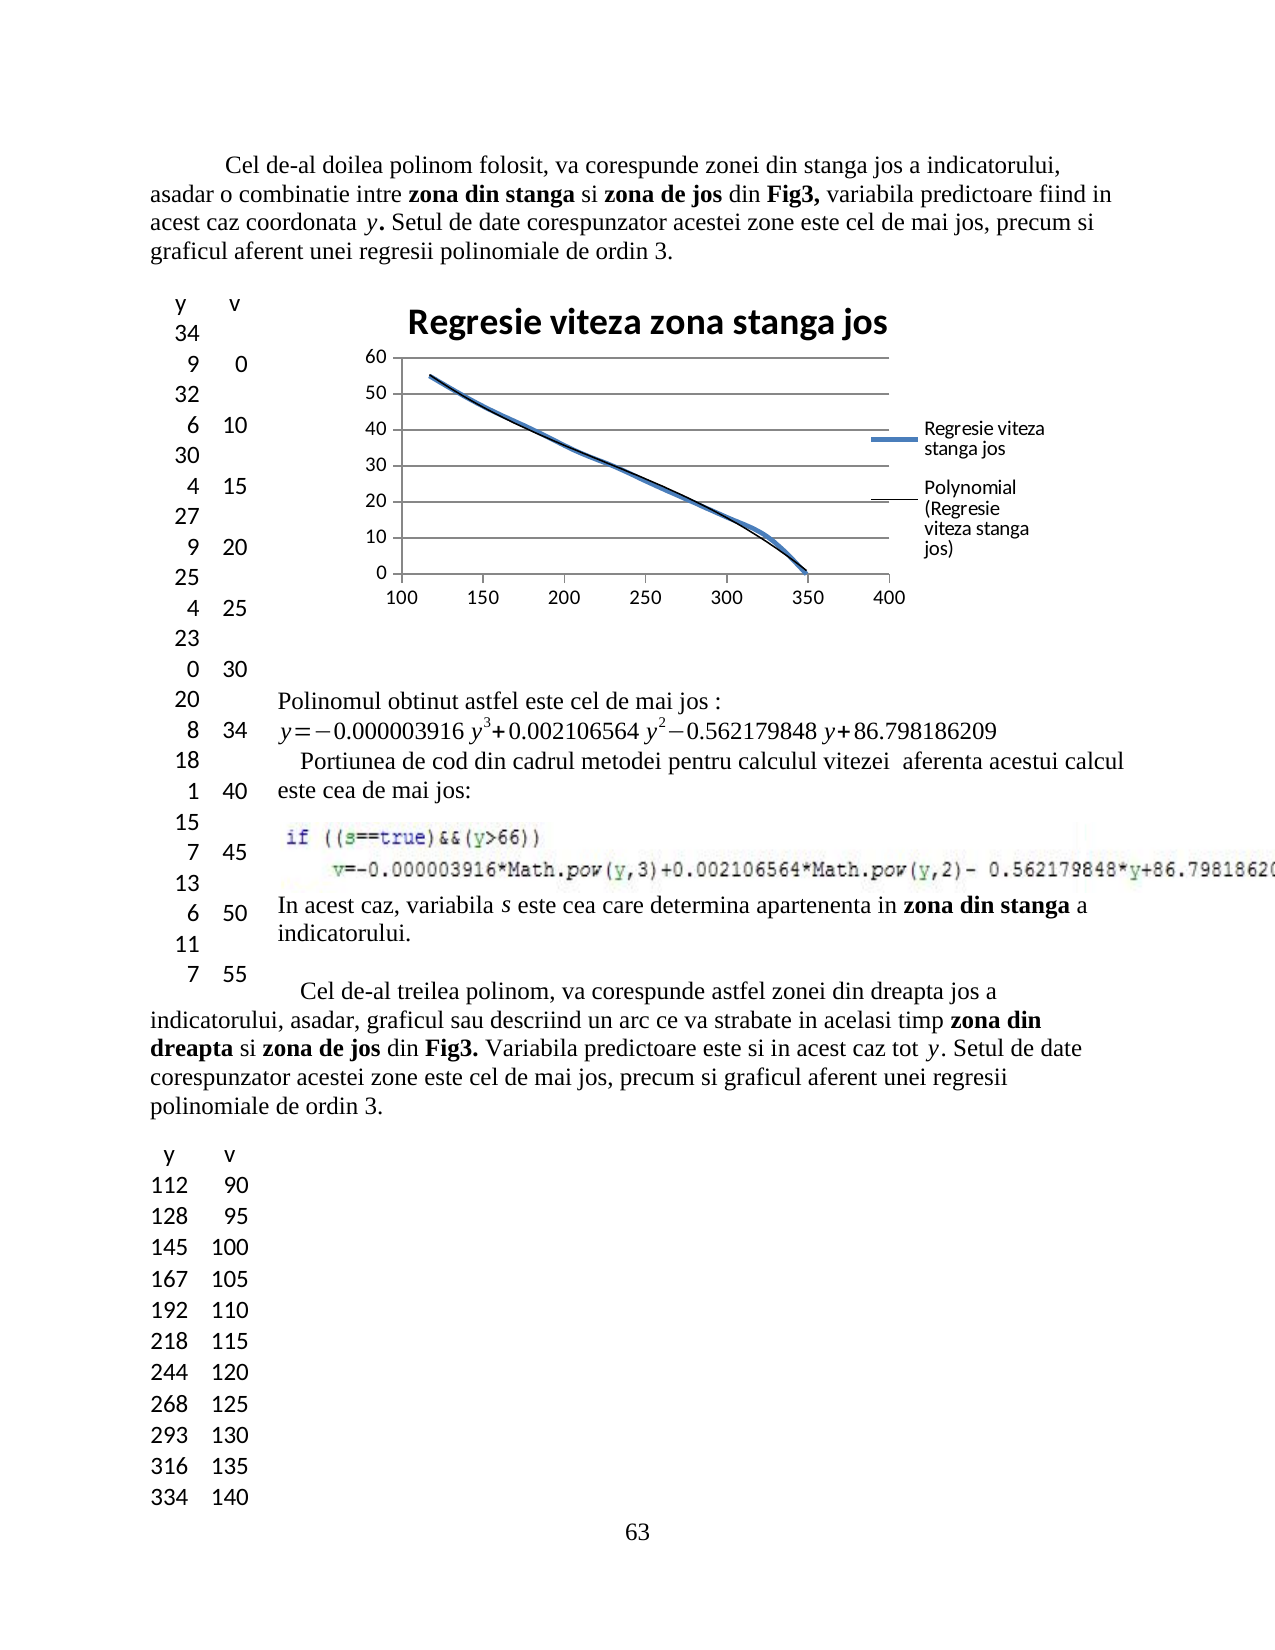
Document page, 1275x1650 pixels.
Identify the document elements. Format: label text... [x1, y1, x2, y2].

table_cell 304 [150, 440, 211, 501]
table_cell 208 [150, 684, 211, 745]
table_cell 25 [211, 562, 258, 623]
table_cell 145 [139, 1231, 199, 1262]
table_cell 40 [211, 745, 258, 806]
table_cell 125 [199, 1387, 260, 1418]
table_header y [150, 286, 211, 317]
table_cell 326 [150, 379, 211, 439]
table_cell 279 [150, 501, 211, 562]
table_cell 55 [211, 928, 258, 989]
table_cell 0 [211, 318, 258, 378]
table_cell 349 [150, 318, 211, 378]
table_cell 15 [211, 440, 258, 501]
table_cell 140 [199, 1481, 260, 1512]
table_cell 130 [199, 1418, 260, 1449]
table_cell 316 [139, 1450, 199, 1481]
table_cell 128 [139, 1200, 199, 1231]
table_cell 218 [139, 1325, 199, 1356]
table_cell 34 [211, 684, 258, 745]
table_cell 117 [150, 928, 211, 989]
text Cel de-al doilea polinom folosit, va corespunde zonei din stanga jos a indicatorului, asadar o combinatie intre zona din stanga si zona de jos din Fig3, variabila predictoare fiind in acest caz coordonata . Setul de date corespunzator acestei zone este cel de mai jos, precum si graficul aferent unei regresii polinomiale de ordin 3. [150, 150, 1125, 265]
table_header v [211, 286, 258, 317]
text Polinomul obtinut astfel este cel de mai jos : [258, 686, 1125, 715]
table_cell 244 [139, 1356, 199, 1387]
table_cell 95 [199, 1200, 260, 1231]
table_cell 181 [150, 745, 211, 806]
table_cell 100 [199, 1231, 260, 1262]
table_cell 115 [199, 1325, 260, 1356]
table_cell 120 [199, 1356, 260, 1387]
text In acest caz, variabila este cea care determina apartenenta in zona din stanga a indicatorului. [258, 890, 1125, 947]
table_cell 135 [199, 1450, 260, 1481]
table_cell 268 [139, 1387, 199, 1418]
table_cell 192 [139, 1293, 199, 1324]
table_cell 110 [199, 1293, 260, 1324]
table_cell 334 [139, 1481, 199, 1512]
table_cell 20 [211, 501, 258, 562]
text Cel de-al treilea polinom, va corespunde astfel zonei din dreapta jos a indicatorului, asadar, graficul sau descriind un arc ce va strabate in acelasi timp zona din dreapta si zona de jos din Fig3. Variabila predictoare este si in acest caz tot . Setul de date corespunzator acestei zone este cel de mai jos, precum si graficul aferent unei regresii polinomiale de ordin 3. [150, 976, 1125, 1120]
table_cell 157 [150, 806, 211, 867]
table_cell 45 [211, 806, 258, 867]
table_cell 136 [150, 867, 211, 928]
table_cell 90 [199, 1168, 260, 1199]
table_cell 230 [150, 623, 211, 684]
table_header y [139, 1137, 199, 1168]
table_cell 112 [139, 1168, 199, 1199]
table_cell 167 [139, 1262, 199, 1293]
table_cell 50 [211, 867, 258, 928]
table_cell 10 [211, 379, 258, 439]
table_header v [199, 1137, 260, 1168]
text Portiunea de cod din cadrul metodei pentru calculul vitezei aferenta acestui calcul este cea de mai jos: [258, 746, 1125, 803]
picture [280, 822, 1275, 893]
table_cell 254 [150, 562, 211, 623]
table_cell 30 [211, 623, 258, 684]
table_cell 293 [139, 1418, 199, 1449]
table_cell 105 [199, 1262, 260, 1293]
